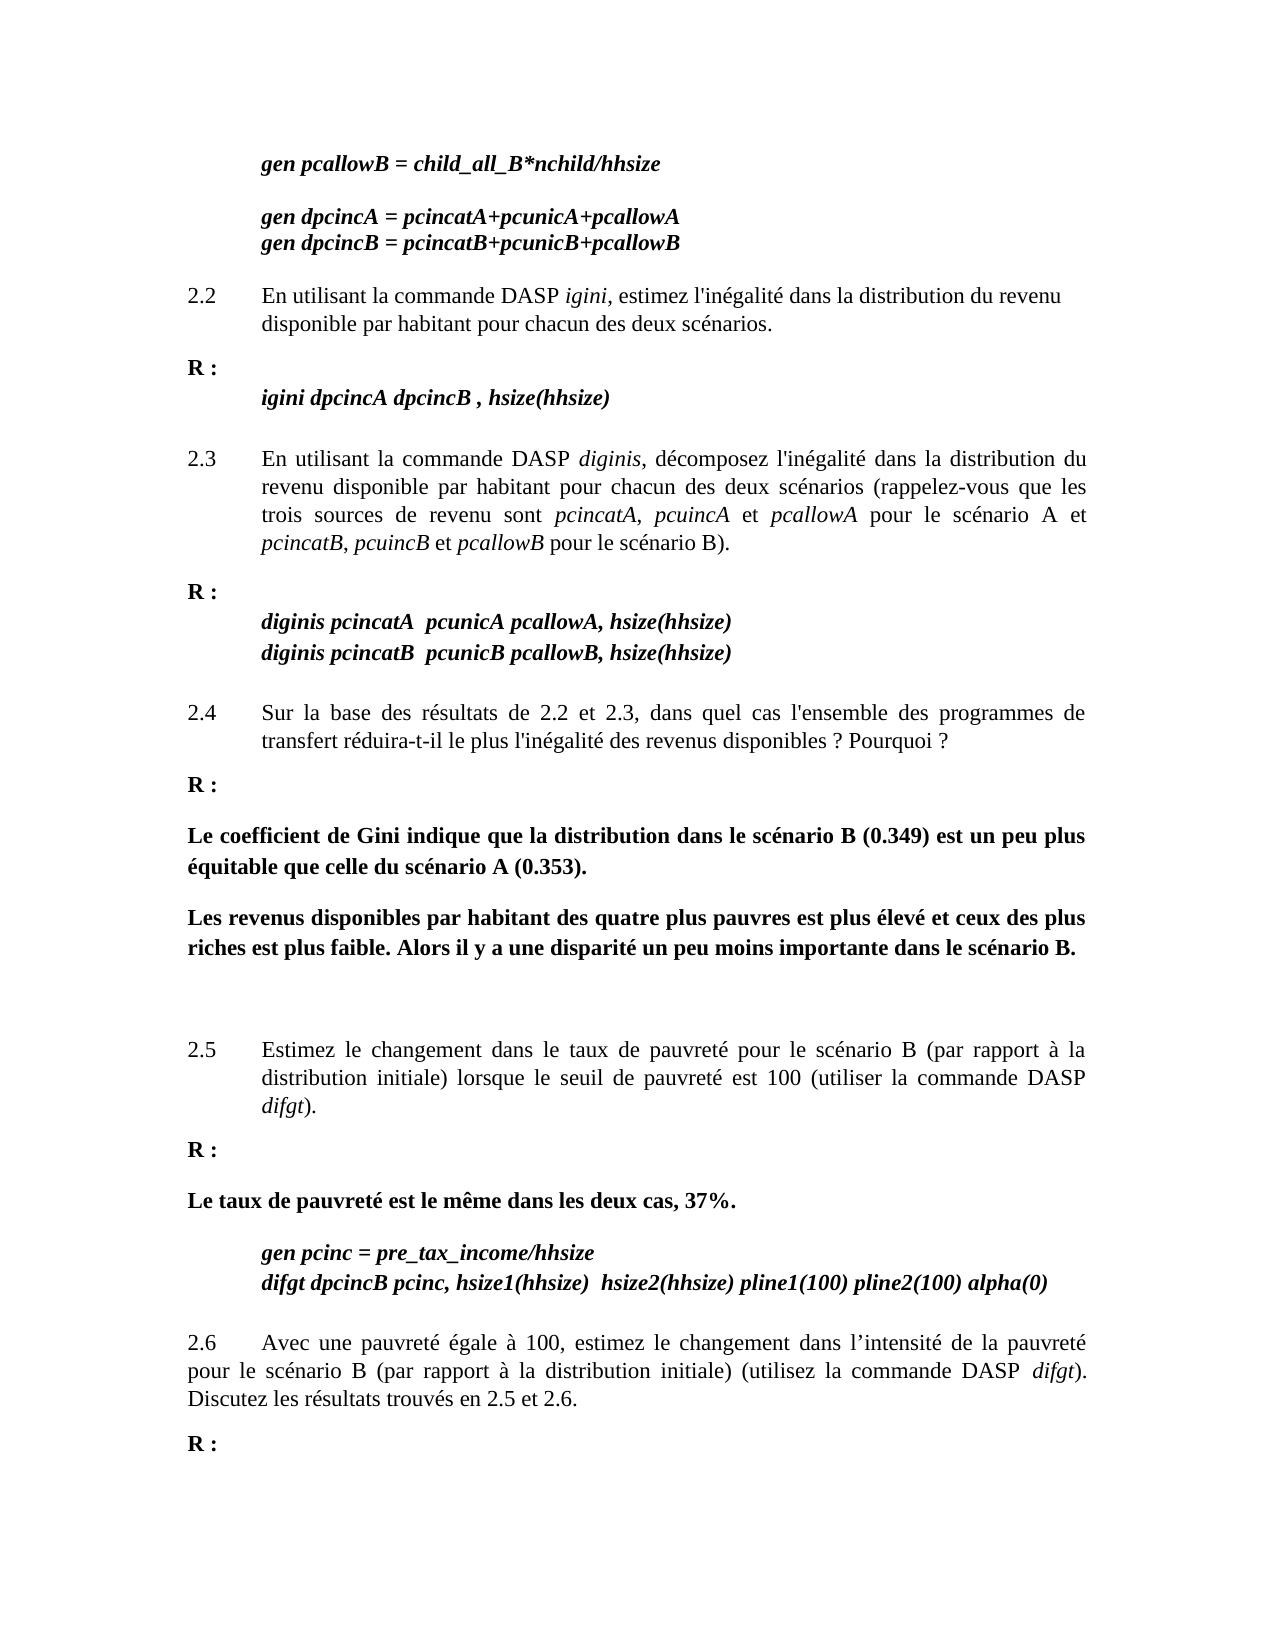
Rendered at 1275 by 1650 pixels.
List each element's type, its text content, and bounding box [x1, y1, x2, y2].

text R : [187, 578, 1087, 604]
text diginis pcincatA pcunicA pcallowA, hsize(hhsize) diginis pcincatB pcunicB pcallowB, hsize(hhsize) [261, 608, 1087, 665]
text Le taux de pauvreté est le même dans les deux cas, 37%. [187, 1188, 1087, 1214]
text 2.6 Avec une pauvreté égale à 100, estimez le changement dans l’intensité de la pauvreté pour le scénario B (par rapport à la distribution initiale) (utilisez la commande DASP difgt). Discutez les résultats trouvés en 2.5 et 2.6. [187, 1329, 1087, 1411]
text igini dpcincA dpcincB , hsize(hhsize) [187, 384, 1087, 411]
text Le coefficient de Gini indique que la distribution dans le scénario B (0.349) est un peu plus équitable que celle du scénario A (0.353). [187, 823, 1087, 879]
text 2.2 En utilisant la commande DASP igini, estimez l'inégalité dans la distribution du revenu disponible par habitant pour chacun des deux scénarios. [187, 282, 1087, 336]
text difgt dpcincB pcinc, hsize1(hhsize) hsize2(hhsize) pline1(100) pline2(100) alpha(0) [261, 1269, 1087, 1295]
text R : [187, 1430, 1087, 1456]
text gen pcinc = pre_tax_income/hhsize [261, 1239, 1087, 1265]
text R : [187, 354, 1087, 381]
text gen dpcincA = pcincatA+pcunicA+pcallowA [261, 203, 1087, 229]
text gen pcallowB = child_all_B*nchild/hhsize [261, 150, 1087, 176]
text R : [187, 772, 1087, 798]
text 2.3 En utilisant la commande DASP diginis, décomposez l'inégalité dans la distribution du revenu disponible par habitant pour chacun des deux scénarios (rappelez-vous que les trois sources de revenu sont pcincatA, pcuincA et pcallowA pour le scénario A et pcincatB, pcuincB et pcallowB pour le scénario B). [187, 445, 1087, 556]
text 2.5 Estimez le changement dans le taux de pauvreté pour le scénario B (par rapport à la distribution initiale) lorsque le seuil de pauvreté est 100 (utiliser la commande DASP difgt). [187, 1036, 1087, 1118]
text Les revenus disponibles par habitant des quatre plus pauvres est plus élevé et ceux des plus riches est plus faible. Alors il y a une disparité un peu moins importante dans le scénario B. [187, 904, 1087, 960]
text 2.4 Sur la base des résultats de 2.2 et 2.3, dans quel cas l'ensemble des programmes de transfert réduira-t-il le plus l'inégalité des revenus disponibles ? Pourquoi ? [187, 699, 1087, 753]
text gen dpcincB = pcincatB+pcunicB+pcallowB [261, 229, 1087, 255]
text R : [187, 1137, 1087, 1163]
